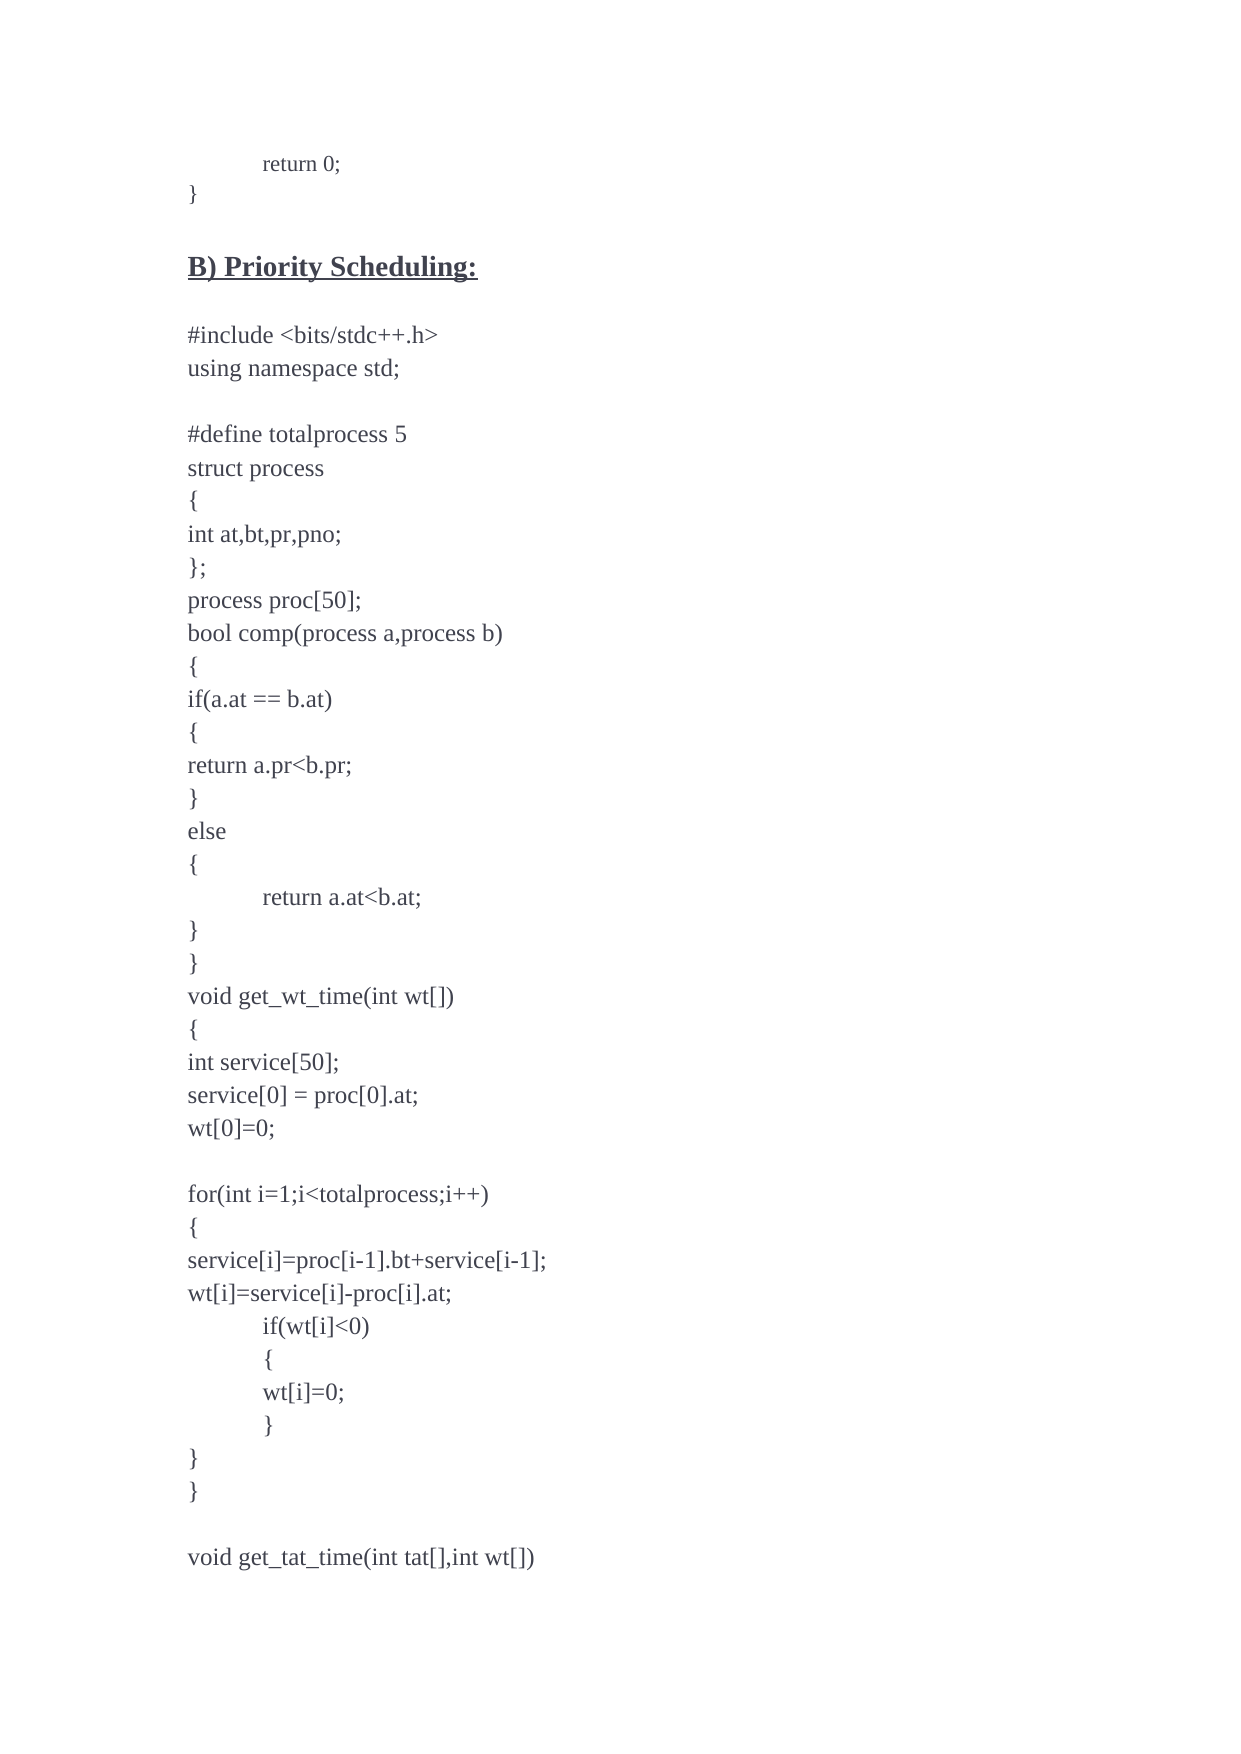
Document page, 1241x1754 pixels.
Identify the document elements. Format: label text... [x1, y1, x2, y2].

text void get_tat_time(int tat[],int wt[]) [187, 1542, 1053, 1571]
text { [187, 486, 1053, 514]
text } [187, 1476, 1053, 1505]
text } [187, 948, 1053, 977]
text if(wt[i]<0) [187, 1311, 1053, 1340]
text bool comp(process a,process b) [187, 618, 1053, 646]
text return 0; [187, 150, 1053, 176]
text wt[i]=0; [187, 1377, 1053, 1406]
text B) Priority Scheduling: [187, 249, 1053, 282]
text wt[i]=service[i]-proc[i].at; [187, 1278, 1053, 1307]
text service[0] = proc[0].at; [187, 1080, 1053, 1109]
text { [187, 1212, 1053, 1241]
text for(int i=1;i<totalprocess;i++) [187, 1179, 1053, 1208]
text }; [187, 552, 1053, 580]
text } [187, 915, 1053, 944]
text service[i]=proc[i-1].bt+service[i-1]; [187, 1245, 1053, 1274]
text wt[0]=0; [187, 1113, 1053, 1142]
text int service[50]; [187, 1047, 1053, 1076]
text { [187, 651, 1053, 679]
text #include <bits/stdc++.h> [187, 321, 1053, 349]
text { [187, 849, 1053, 878]
text int at,bt,pr,pno; [187, 519, 1053, 547]
text { [187, 1344, 1053, 1373]
text else [187, 816, 1053, 844]
text void get_wt_time(int wt[]) [187, 981, 1053, 1010]
text { [187, 717, 1053, 746]
text } [187, 783, 1053, 812]
text return a.at<b.at; [187, 882, 1053, 911]
text using namespace std; [187, 353, 1053, 382]
text { [187, 1014, 1053, 1043]
text if(a.at == b.at) [187, 684, 1053, 712]
text } [187, 1410, 1053, 1439]
text #define totalprocess 5 [187, 419, 1053, 448]
text } [187, 1443, 1053, 1472]
text } [187, 180, 1053, 207]
text return a.pr<b.pr; [187, 750, 1053, 778]
text process proc[50]; [187, 585, 1053, 613]
text struct process [187, 453, 1053, 481]
